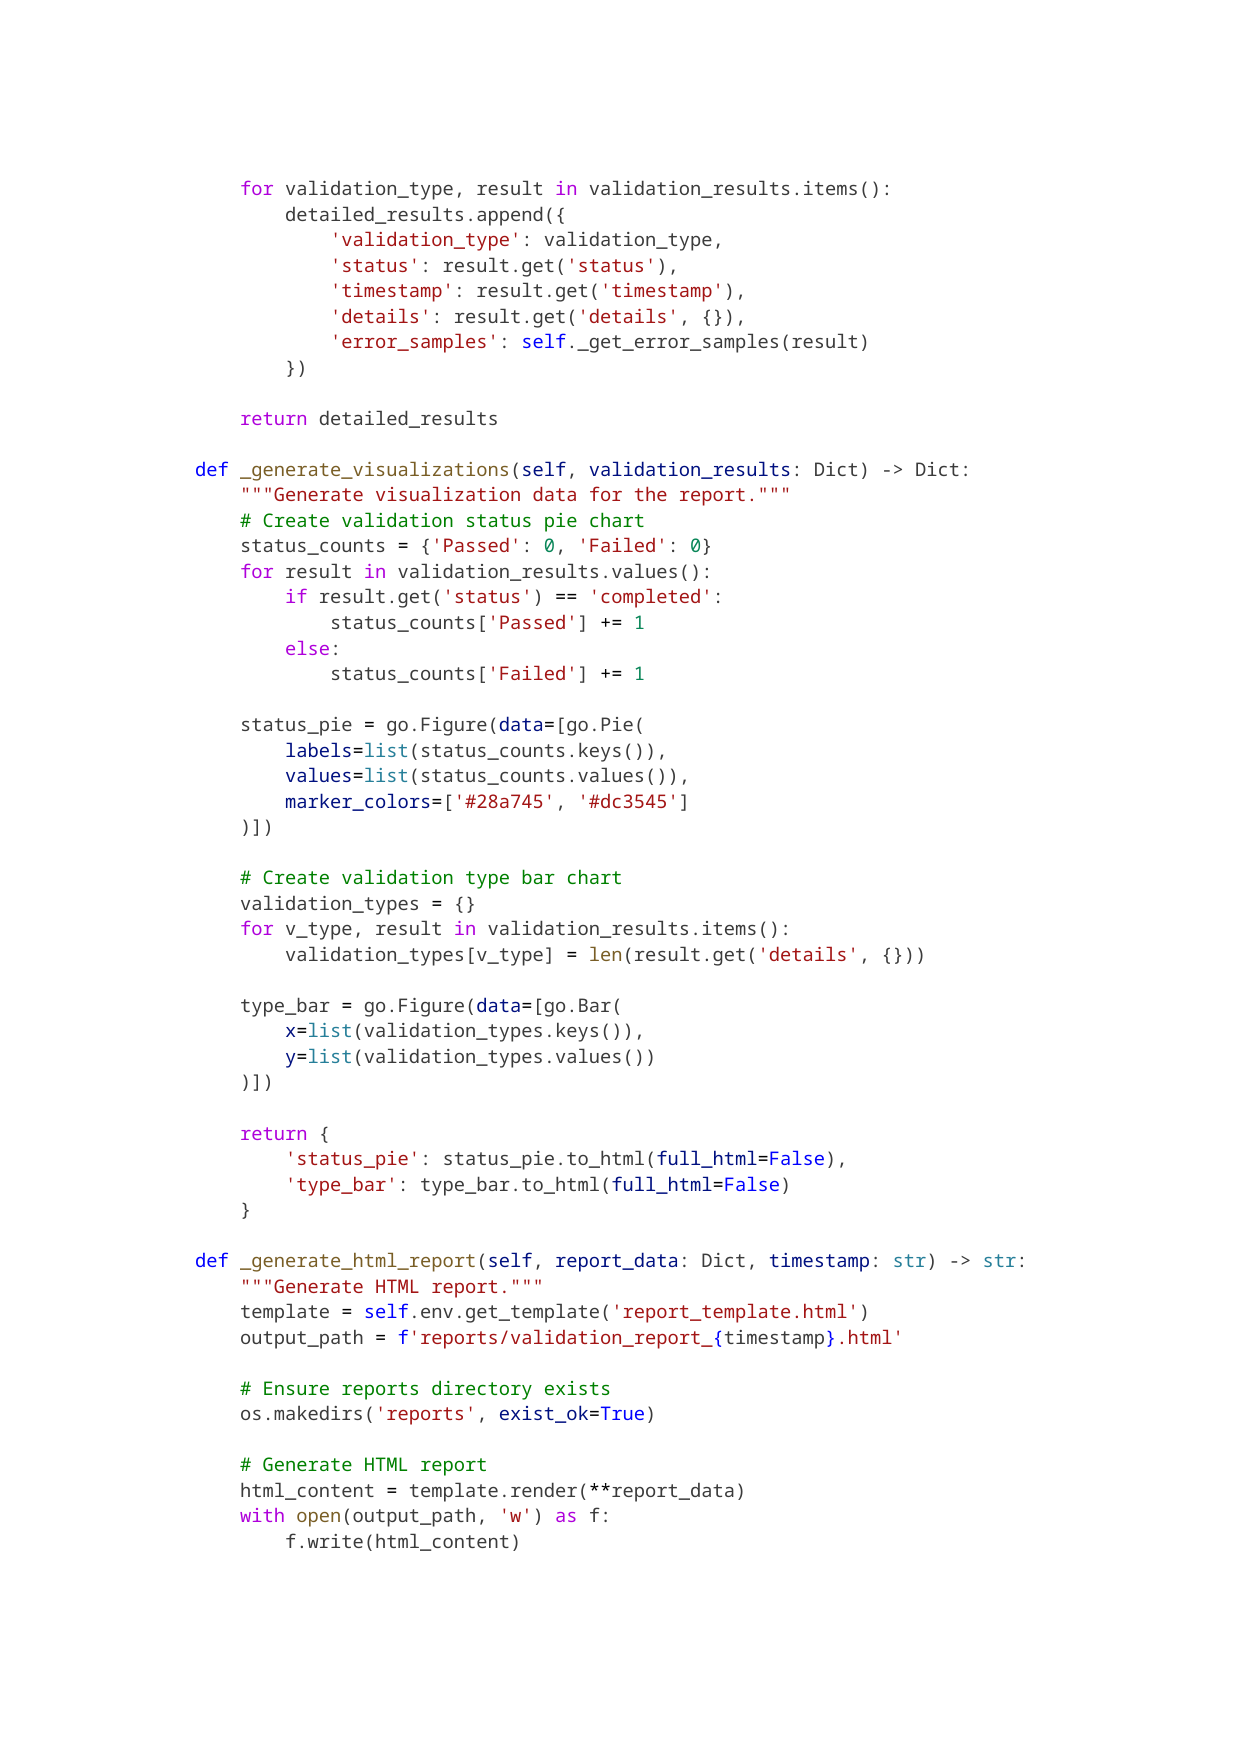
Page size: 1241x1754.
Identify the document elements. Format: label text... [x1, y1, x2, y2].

text )]) [150, 1069, 1090, 1094]
text validation_types[v_type] = len(result.get('details', {})) [150, 941, 1090, 967]
text )]) [150, 813, 1090, 839]
text } [150, 1196, 1090, 1222]
text 'validation_type': validation_type, [150, 227, 1090, 252]
text # Generate HTML report [150, 1452, 1090, 1477]
text for validation_type, result in validation_results.items(): [150, 176, 1090, 201]
text if result.get('status') == 'completed': [150, 584, 1090, 609]
text 'timestamp': result.get('timestamp'), [150, 278, 1090, 303]
text validation_types = {} [150, 890, 1090, 916]
text 'type_bar': type_bar.to_html(full_html=False) [150, 1171, 1090, 1196]
text }) [150, 354, 1090, 380]
text status_counts = {'Passed': 0, 'Failed': 0} [150, 533, 1090, 558]
text """Generate HTML report.""" [150, 1273, 1090, 1298]
text status_counts['Passed'] += 1 [150, 609, 1090, 635]
text labels=list(status_counts.keys()), [150, 737, 1090, 762]
text return { [150, 1120, 1090, 1145]
text # Create validation type bar chart [150, 864, 1090, 890]
text for result in validation_results.values(): [150, 558, 1090, 584]
text 'status_pie': status_pie.to_html(full_html=False), [150, 1145, 1090, 1171]
text def _generate_visualizations(self, validation_results: Dict) -> Dict: [150, 456, 1090, 482]
text """Generate visualization data for the report.""" [150, 482, 1090, 507]
text marker_colors=['#28a745', '#dc3545'] [150, 788, 1090, 813]
text 'details': result.get('details', {}), [150, 303, 1090, 329]
text 'status': result.get('status'), [150, 252, 1090, 278]
text status_counts['Failed'] += 1 [150, 660, 1090, 686]
text values=list(status_counts.values()), [150, 762, 1090, 788]
text # Ensure reports directory exists [150, 1375, 1090, 1401]
text # Create validation status pie chart [150, 507, 1090, 533]
text y=list(validation_types.values()) [150, 1043, 1090, 1069]
text f.write(html_content) [150, 1528, 1090, 1554]
text 'error_samples': self._get_error_samples(result) [150, 329, 1090, 354]
text output_path = f'reports/validation_report_{timestamp}.html' [150, 1324, 1090, 1349]
text def _generate_html_report(self, report_data: Dict, timestamp: str) -> str: [150, 1247, 1090, 1273]
text detailed_results.append({ [150, 201, 1090, 227]
text else: [150, 635, 1090, 660]
text status_pie = go.Figure(data=[go.Pie( [150, 711, 1090, 737]
text for v_type, result in validation_results.items(): [150, 916, 1090, 941]
text html_content = template.render(**report_data) [150, 1477, 1090, 1503]
text template = self.env.get_template('report_template.html') [150, 1298, 1090, 1324]
text x=list(validation_types.keys()), [150, 1018, 1090, 1043]
text with open(output_path, 'w') as f: [150, 1503, 1090, 1528]
text return detailed_results [150, 405, 1090, 431]
text type_bar = go.Figure(data=[go.Bar( [150, 992, 1090, 1018]
text os.makedirs('reports', exist_ok=True) [150, 1401, 1090, 1426]
